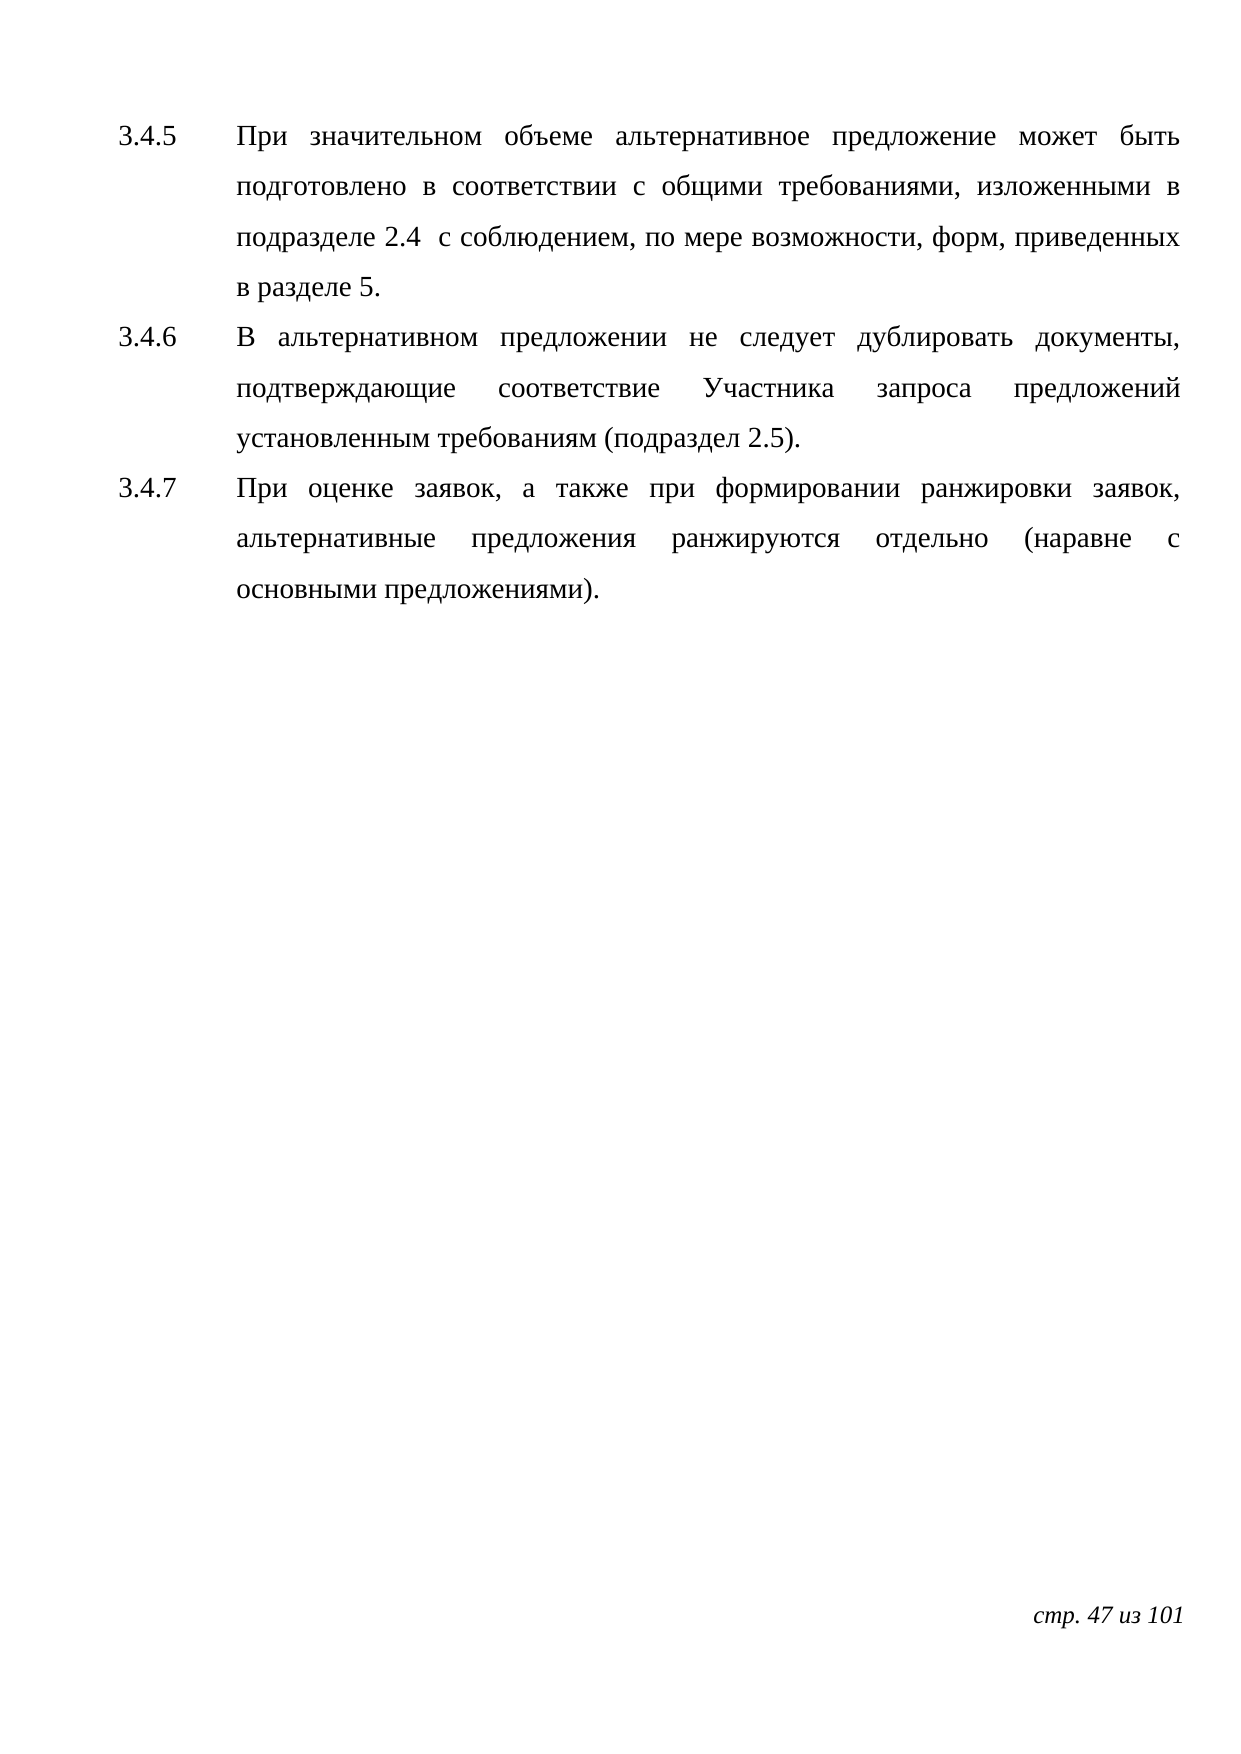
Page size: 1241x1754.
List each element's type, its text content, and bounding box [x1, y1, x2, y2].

text В альтернативном предложении не следует дублировать документы, подтверждающие соответствие Участника запроса предложений установленным требованиям (подраздел 2.5). [118, 319, 1181, 453]
text При оценке заявок, а также при формировании ранжировки заявок, альтернативные предложения ранжируются отдельно (наравне с основными предложениями). [118, 470, 1181, 604]
text При значительном объеме альтернативное предложение может быть подготовлено в соответствии с общими требованиями, изложенными в подразделе 2.4 с соблюдением, по мере возможности, форм, приведенных в разделе 5. [118, 118, 1181, 303]
